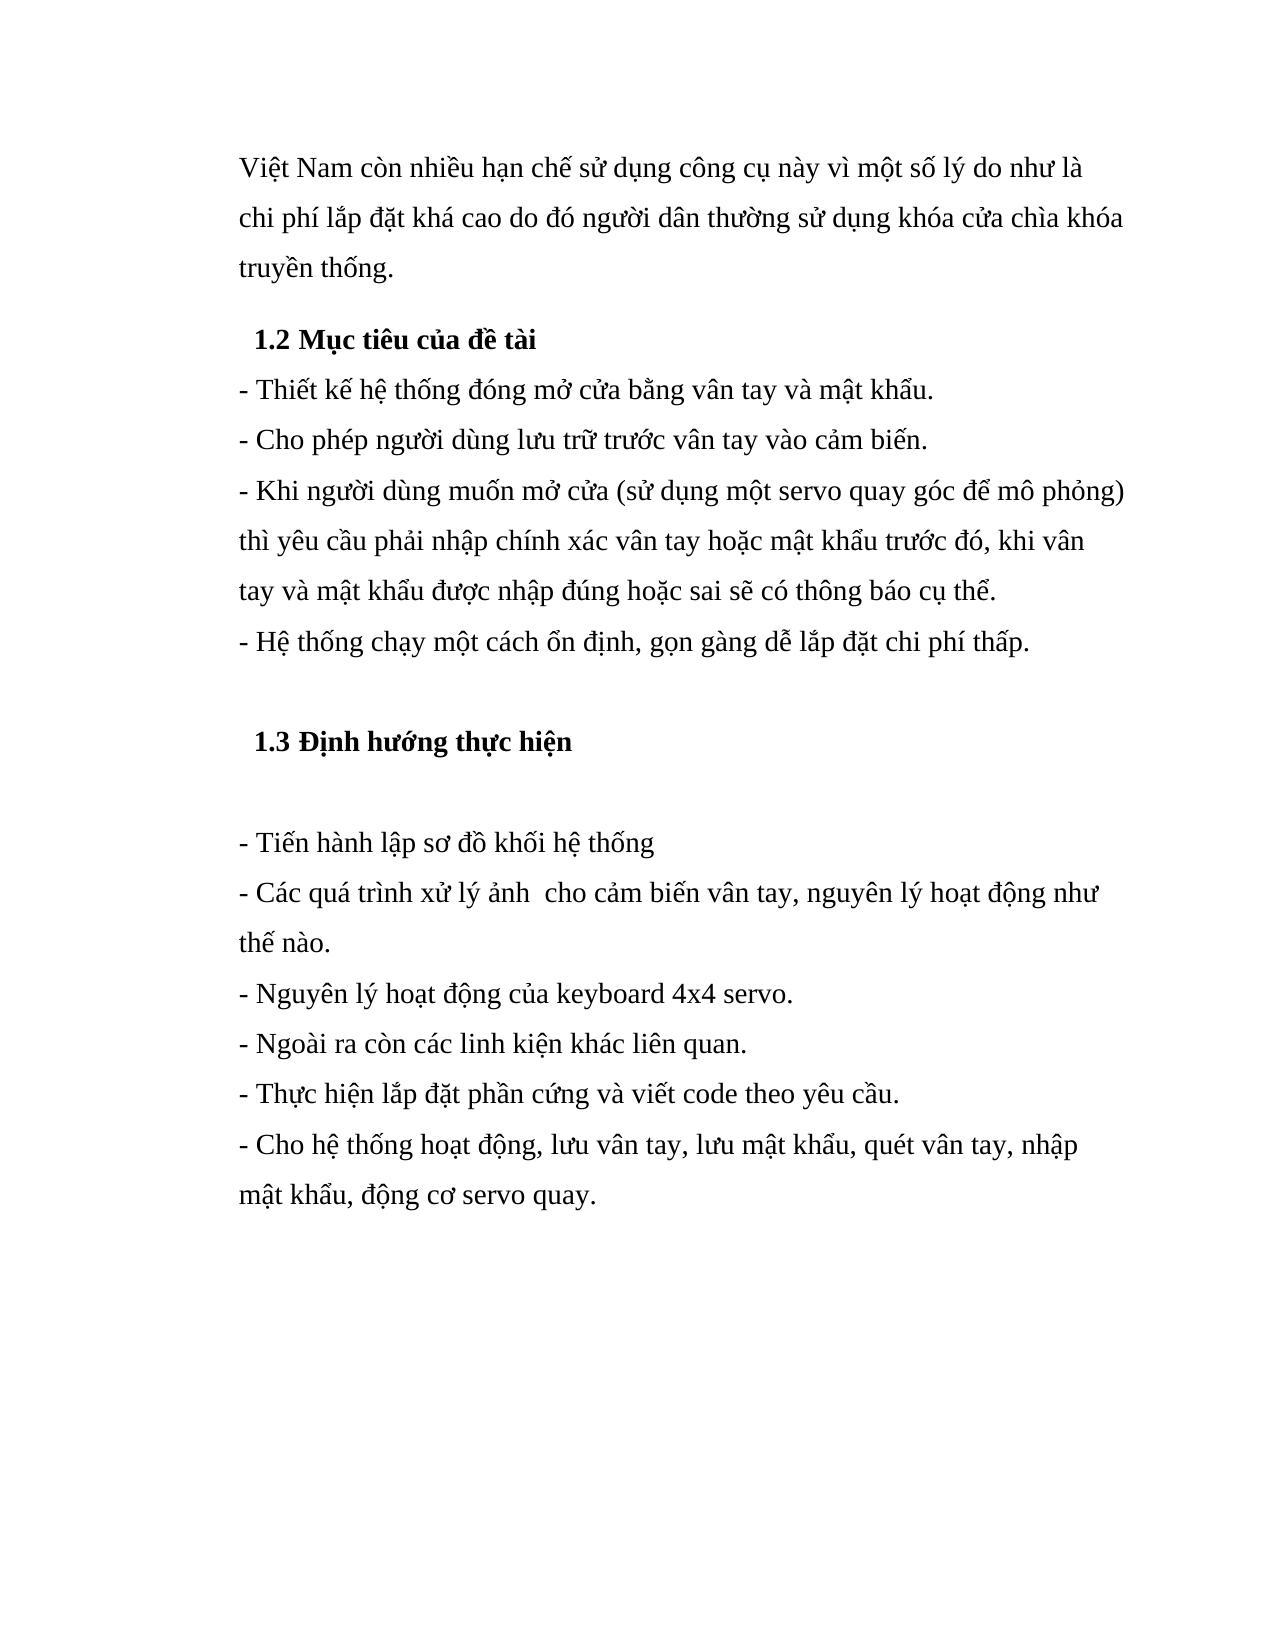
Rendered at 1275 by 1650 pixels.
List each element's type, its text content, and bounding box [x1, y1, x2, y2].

list - Thực hiện lắp đặt phần cứng và viết code theo yêu cầu. [239, 1076, 1125, 1110]
list - Nguyên lý hoạt động của keyboard 4x4 servo. [239, 976, 1125, 1009]
list Định hướng thực hiện [253, 724, 1125, 758]
list - Thiết kế hệ thống đóng mở cửa bằng vân tay và mật khẩu. [239, 372, 1125, 406]
list - Khi người dùng muốn mở cửa (sử dụng một servo quay góc để mô phỏng) thì yêu cầu phải nhập chính xác vân tay hoặc mật khẩu trước đó, khi vân tay và mật khẩu được nhập đúng hoặc sai sẽ có thông báo cụ thể. [239, 473, 1125, 607]
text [239, 150, 1125, 284]
list - Cho hệ thống hoạt động, lưu vân tay, lưu mật khẩu, quét vân tay, nhập mật khẩu, động cơ servo quay. [239, 1127, 1125, 1211]
list - Các quá trình xử lý ảnh cho cảm biến vân tay, nguyên lý hoạt động như thế nào. [239, 875, 1125, 959]
list Mục tiêu của đề tài [253, 322, 1125, 355]
list - Hệ thống chạy một cách ổn định, gọn gàng dễ lắp đặt chi phí thấp. [239, 624, 1125, 657]
list - Tiến hành lập sơ đồ khối hệ thống [239, 825, 1125, 858]
list - Cho phép người dùng lưu trữ trước vân tay vào cảm biến. [239, 422, 1125, 456]
list - Ngoài ra còn các linh kiện khác liên quan. [239, 1026, 1125, 1060]
